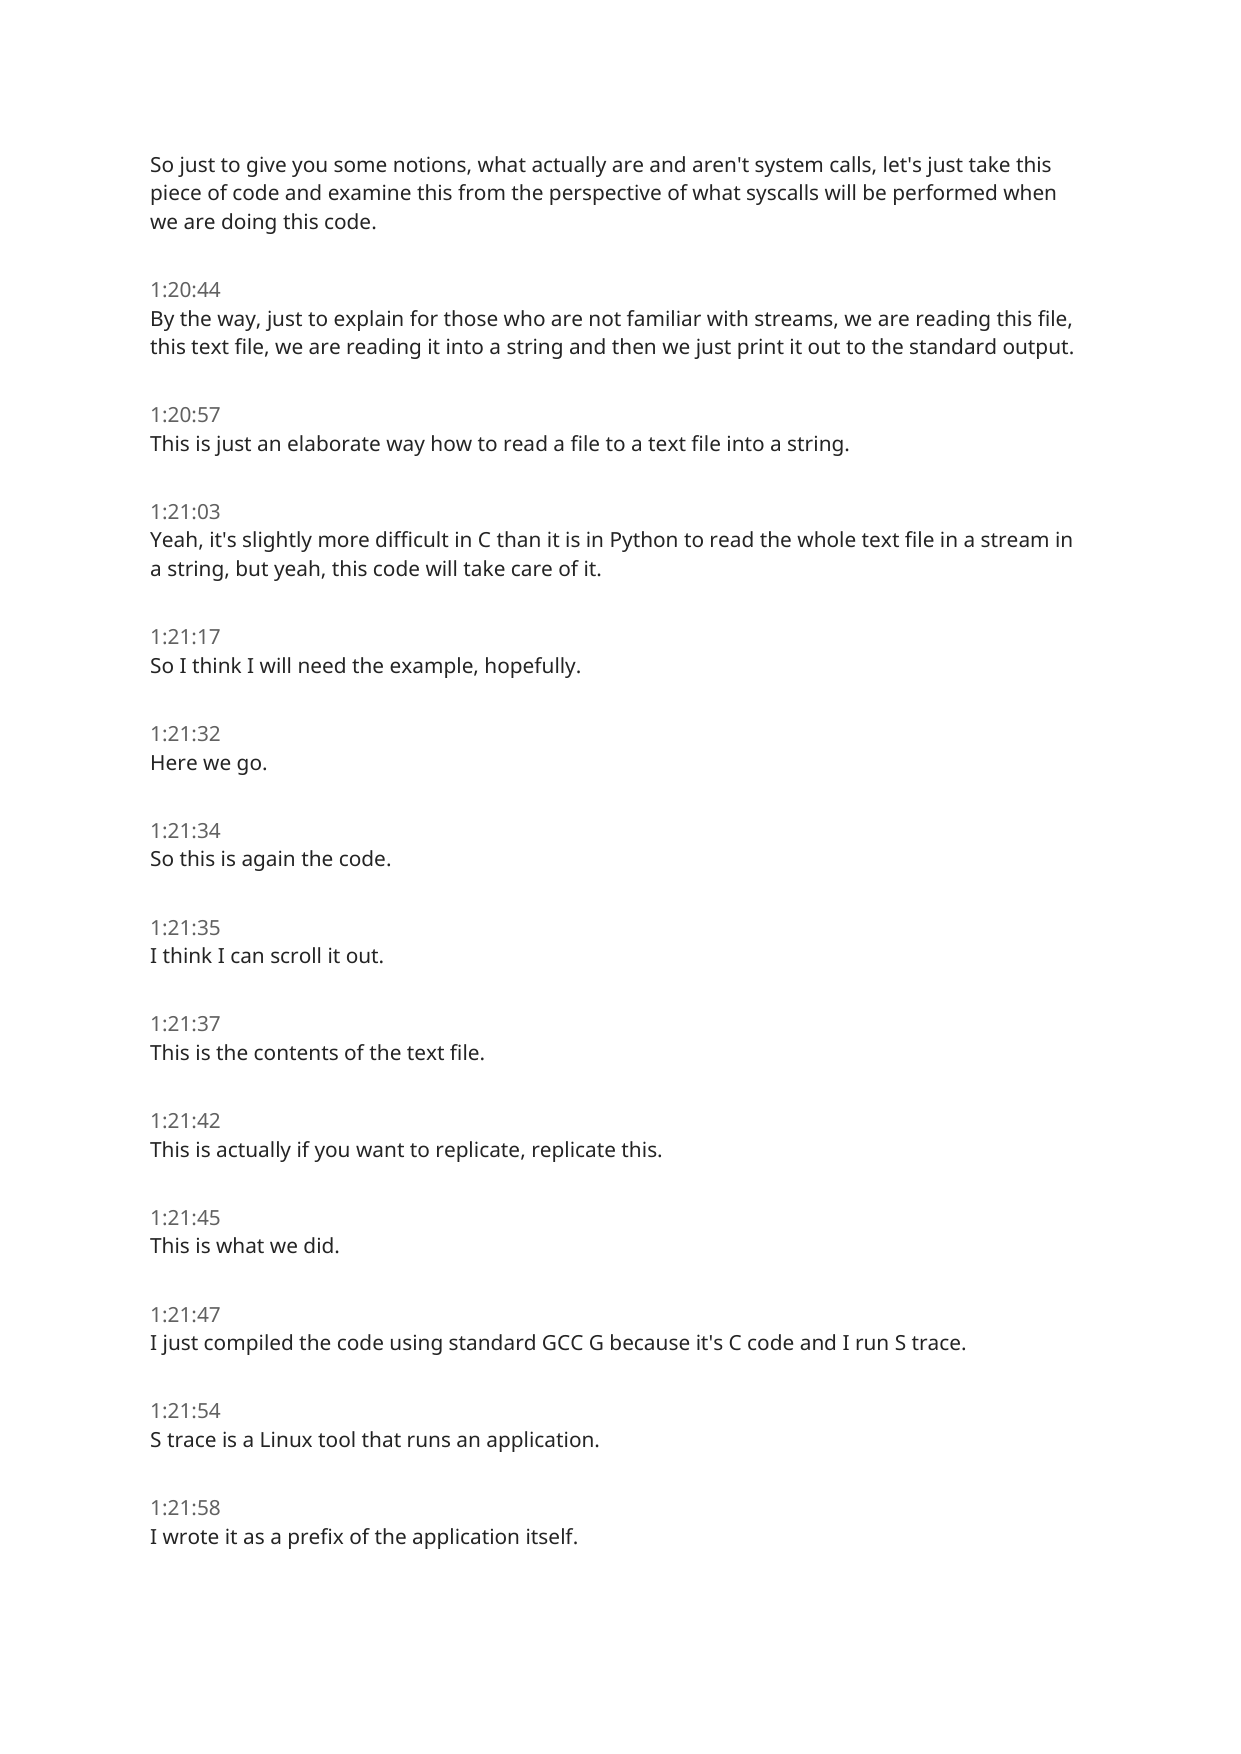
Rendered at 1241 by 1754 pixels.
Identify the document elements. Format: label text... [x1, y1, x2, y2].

text 1:21:35 I think I can scroll it out. [150, 884, 1090, 969]
text 1:21:32 Here we go. [150, 691, 1090, 776]
text 1:21:42 This is actually if you want to replicate, replicate this. [150, 1078, 1090, 1163]
text 1:21:17 So I think I will need the example, hopefully. [150, 594, 1090, 679]
text 1:20:57 This is just an elaborate way how to read a file to a text file into a string. [150, 372, 1090, 457]
text 1:21:34 So this is again the code. [150, 787, 1090, 873]
text 1:21:58 I wrote it as a prefix of the application itself. [150, 1465, 1090, 1550]
text 1:21:47 I just compiled the code using standard GCC G because it's C code and I run S trace. [150, 1271, 1090, 1357]
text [150, 150, 1090, 235]
text 1:21:03 Yeah, it's slightly more difficult in C than it is in Python to read the whole text file in a stream in a string, but yeah, this code will take care of it. [150, 469, 1090, 582]
text 1:21:45 This is what we did. [150, 1174, 1090, 1260]
text 1:21:54 S trace is a Linux tool that runs an application. [150, 1368, 1090, 1453]
text 1:21:37 This is the contents of the text file. [150, 981, 1090, 1066]
text 1:20:44 By the way, just to explain for those who are not familiar with streams, we are reading this file, this text file, we are reading it into a string and then we just print it out to the standard output. [150, 247, 1090, 361]
